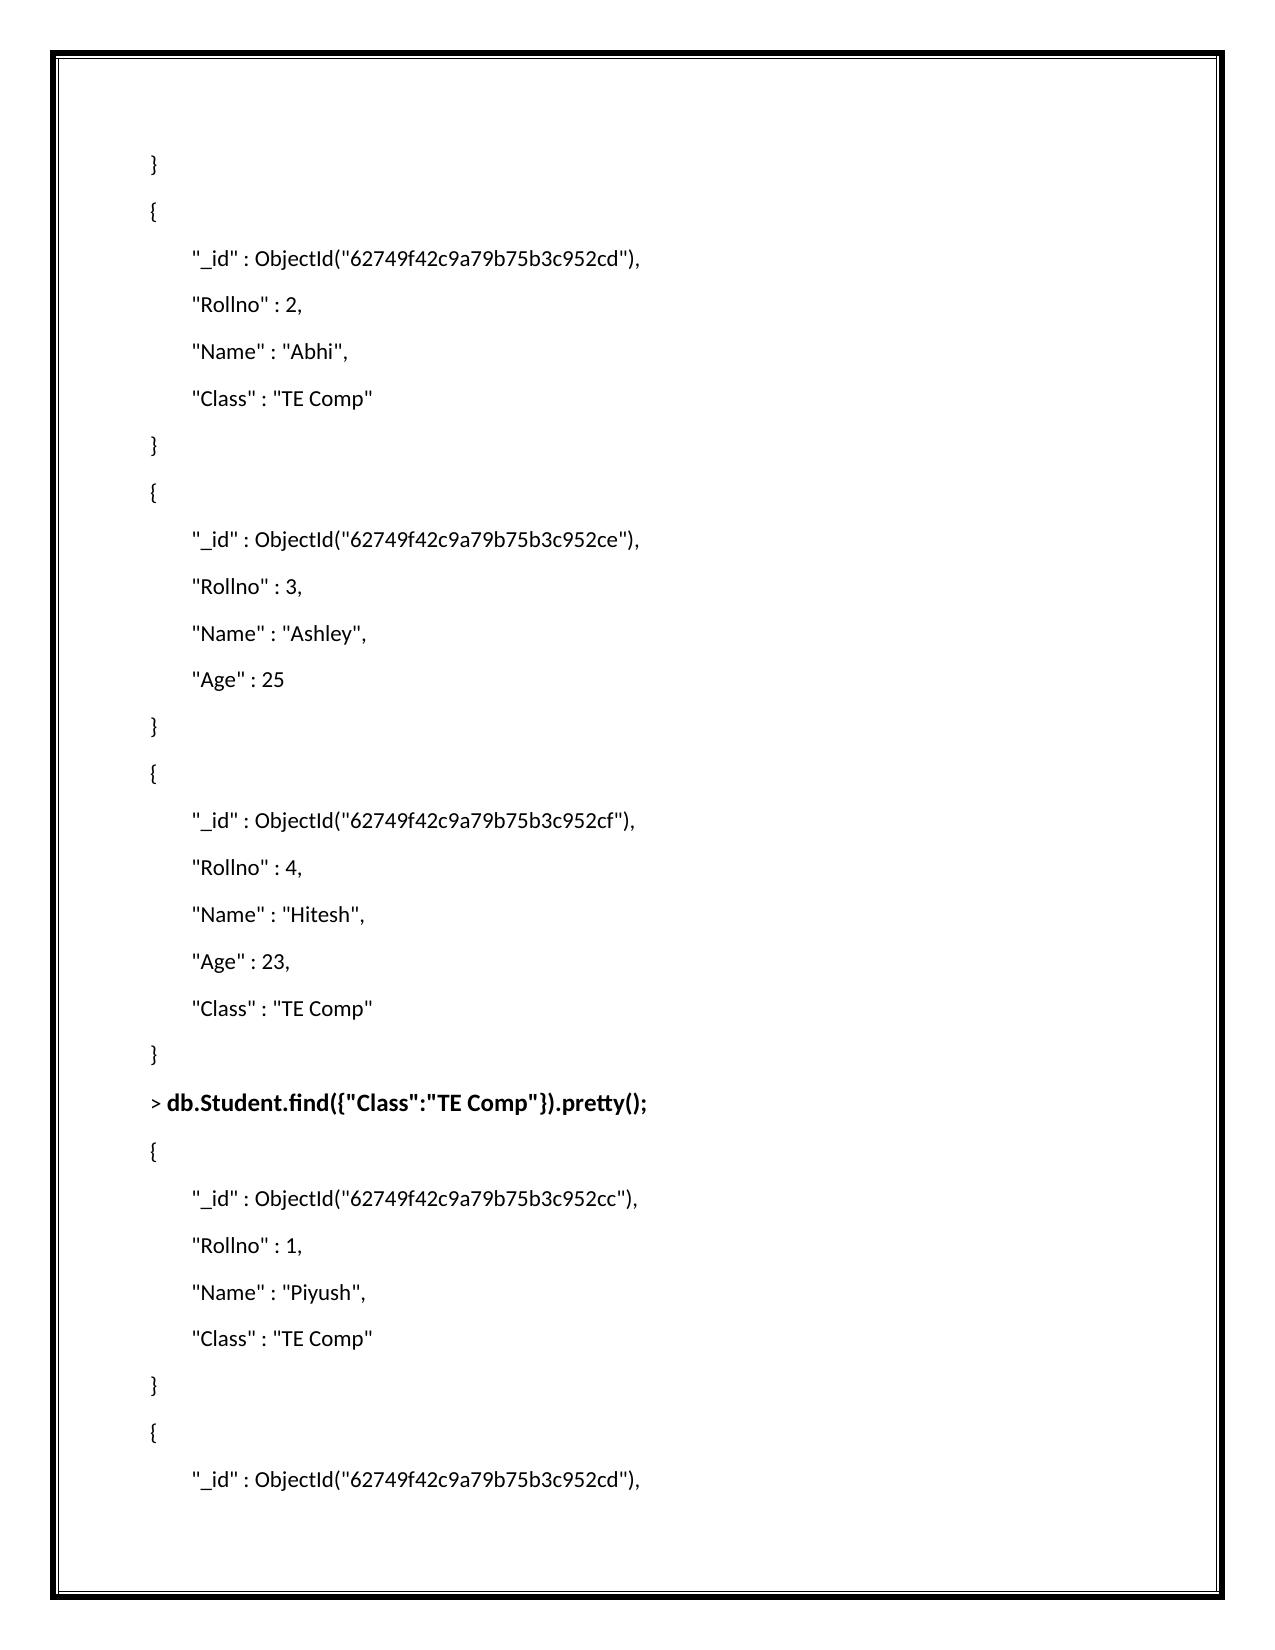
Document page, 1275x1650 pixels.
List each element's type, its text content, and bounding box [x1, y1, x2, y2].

text { [150, 478, 1125, 506]
text > db.Student.find({"Class":"TE Comp"}).pretty(); [150, 1087, 1125, 1118]
text "Name" : "Hitesh", [150, 900, 1125, 928]
text "Rollno" : 1, [150, 1231, 1125, 1259]
text "_id" : ObjectId("62749f42c9a79b75b3c952cf"), [150, 806, 1125, 834]
text { [150, 759, 1125, 787]
text "_id" : ObjectId("62749f42c9a79b75b3c952cc"), [150, 1184, 1125, 1212]
text { [150, 197, 1125, 225]
text "_id" : ObjectId("62749f42c9a79b75b3c952ce"), [150, 525, 1125, 553]
text "Rollno" : 2, [150, 291, 1125, 319]
text "Age" : 25 [150, 666, 1125, 694]
text } [150, 431, 1125, 459]
text "Name" : "Piyush", [150, 1278, 1125, 1306]
text "_id" : ObjectId("62749f42c9a79b75b3c952cd"), [150, 1465, 1125, 1493]
text "Class" : "TE Comp" [150, 1324, 1125, 1353]
text } [150, 1041, 1125, 1069]
text "Class" : "TE Comp" [150, 384, 1125, 412]
text "_id" : ObjectId("62749f42c9a79b75b3c952cd"), [150, 244, 1125, 272]
text } [150, 712, 1125, 741]
text { [150, 1418, 1125, 1446]
text } [150, 1371, 1125, 1399]
text "Name" : "Abhi", [150, 337, 1125, 366]
text { [150, 1137, 1125, 1165]
text "Class" : "TE Comp" [150, 994, 1125, 1022]
text } [150, 150, 1125, 178]
text "Rollno" : 3, [150, 572, 1125, 600]
text "Age" : 23, [150, 947, 1125, 975]
text "Name" : "Ashley", [150, 619, 1125, 647]
text "Rollno" : 4, [150, 853, 1125, 881]
